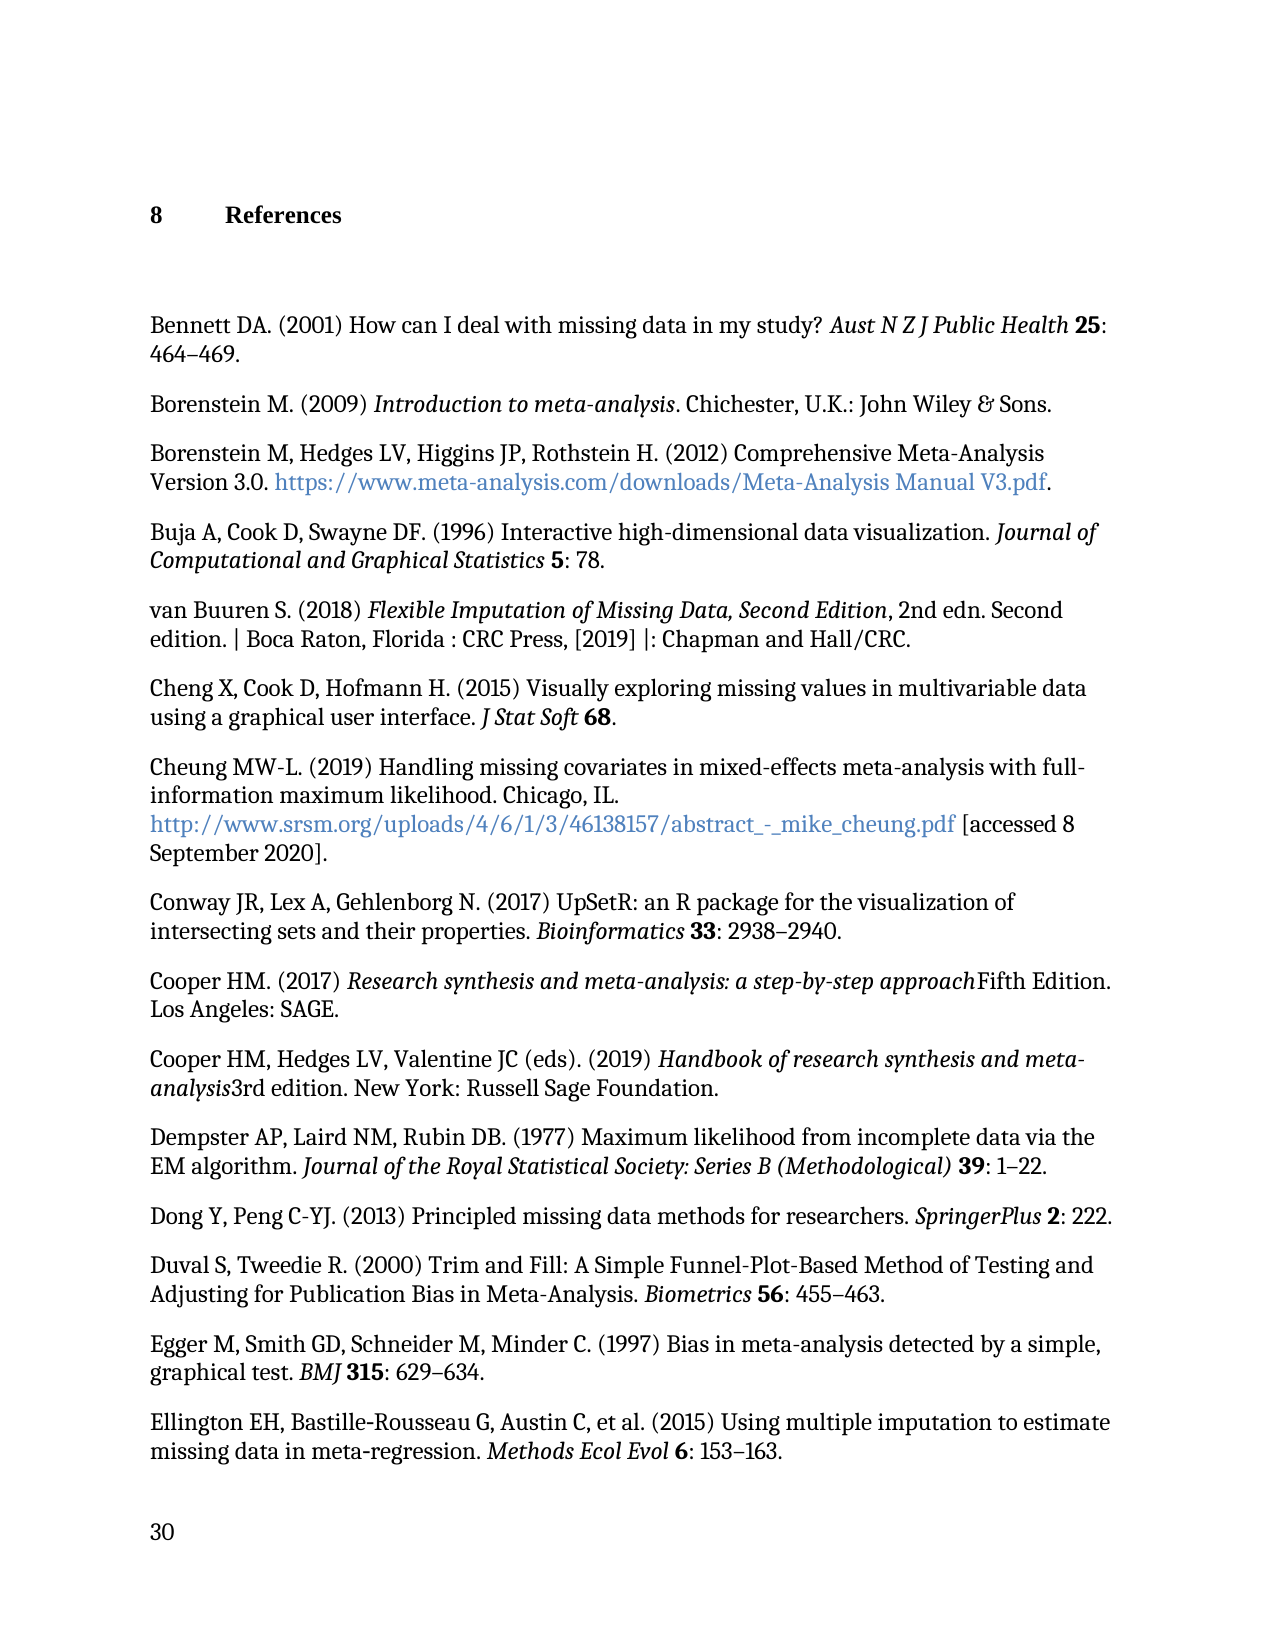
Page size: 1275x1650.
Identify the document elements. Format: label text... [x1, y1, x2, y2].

text Cooper HM. (2017) Research synthesis and meta-analysis: a step-by-step approachFifth Edition. Los Angeles: SAGE. [150, 967, 1125, 1024]
subtitle 8 References [150, 200, 1125, 229]
text Egger M, Smith GD, Schneider M, Minder C. (1997) Bias in meta-analysis detected by a simple, graphical test. BMJ 315: 629–634. [150, 1329, 1125, 1387]
text Cooper HM, Hedges LV, Valentine JC (eds). (2019) Handbook of research synthesis and meta-analysis3rd edition. New York: Russell Sage Foundation. [150, 1045, 1125, 1102]
text Duval S, Tweedie R. (2000) Trim and Fill: A Simple Funnel-Plot-Based Method of Testing and Adjusting for Publication Bias in Meta-Analysis. Biometrics 56: 455–463. [150, 1251, 1125, 1309]
text Dempster AP, Laird NM, Rubin DB. (1977) Maximum likelihood from incomplete data via the EM algorithm. Journal of the Royal Statistical Society: Series B (Methodological) 39: 1–22. [150, 1123, 1125, 1181]
text Cheng X, Cook D, Hofmann H. (2015) Visually exploring missing values in multivariable data using a graphical user interface. J Stat Soft 68. [150, 674, 1125, 732]
text Bennett DA. (2001) How can I deal with missing data in my study? Aust N Z J Public Health 25: 464–469. [150, 311, 1125, 369]
text Ellington EH, Bastille‐Rousseau G, Austin C, et al. (2015) Using multiple imputation to estimate missing data in meta‐regression. Methods Ecol Evol 6: 153–163. [150, 1408, 1125, 1465]
text Buja A, Cook D, Swayne DF. (1996) Interactive high-dimensional data visualization. Journal of Computational and Graphical Statistics 5: 78. [150, 517, 1125, 575]
text Cheung MW-L. (2019) Handling missing covariates in mixed-effects meta-analysis with full-information maximum likelihood. Chicago, IL. http://www.srsm.org/uploads/4/6/1/3/46138157/abstract_-_mike_cheung.pdf [accessed 8 September 2020]. [150, 752, 1125, 867]
text Conway JR, Lex A, Gehlenborg N. (2017) UpSetR: an R package for the visualization of intersecting sets and their properties. Bioinformatics 33: 2938–2940. [150, 888, 1125, 946]
text Borenstein M. (2009) Introduction to meta-analysis. Chichester, U.K.: John Wiley & Sons. [150, 389, 1125, 418]
text Dong Y, Peng C-YJ. (2013) Principled missing data methods for researchers. SpringerPlus 2: 222. [150, 1202, 1125, 1230]
text van Buuren S. (2018) Flexible Imputation of Missing Data, Second Edition, 2nd edn. Second edition. | Boca Raton, Florida : CRC Press, [2019] |: Chapman and Hall/CRC. [150, 596, 1125, 653]
text Borenstein M, Hedges LV, Higgins JP, Rothstein H. (2012) Comprehensive Meta-Analysis Version 3.0. https://www.meta-analysis.com/downloads/Meta-Analysis Manual V3.pdf. [150, 439, 1125, 497]
